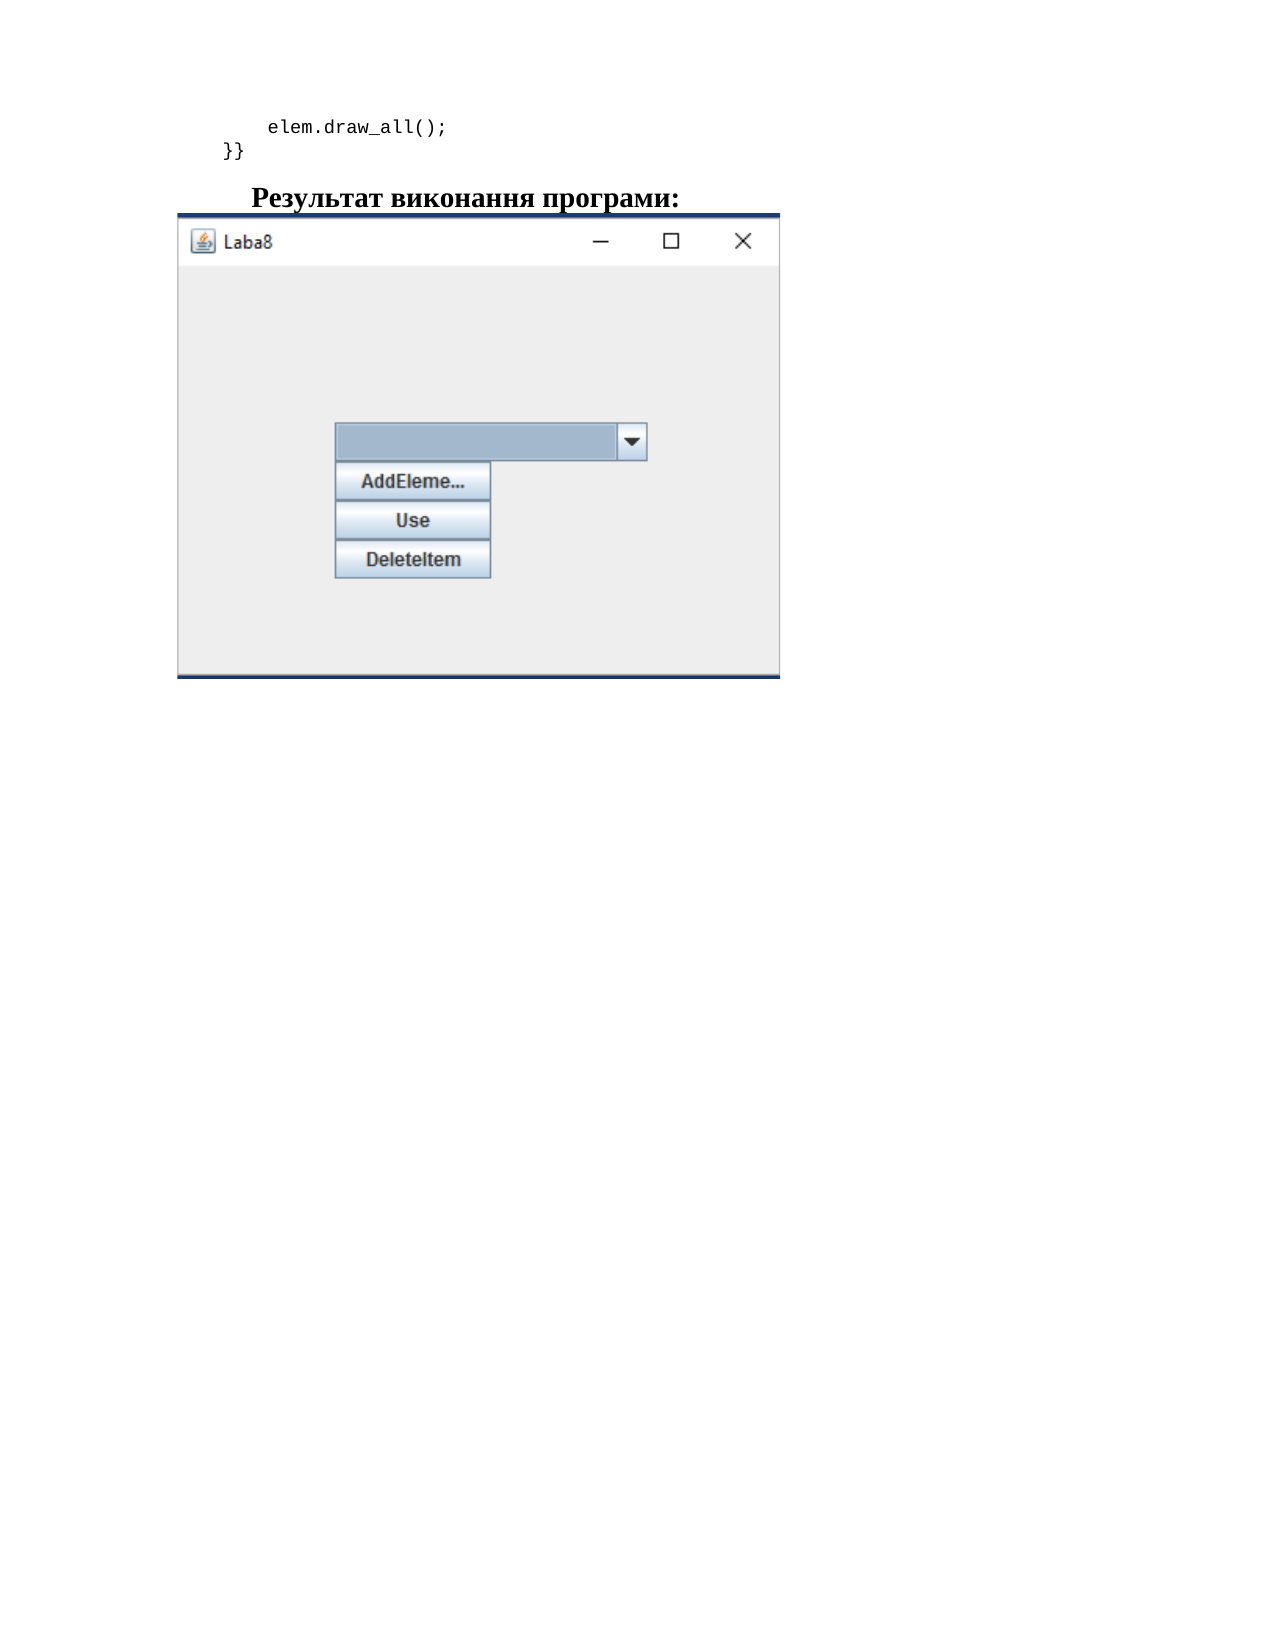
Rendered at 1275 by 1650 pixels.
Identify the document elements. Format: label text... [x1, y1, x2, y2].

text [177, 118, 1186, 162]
picture [177, 213, 781, 679]
